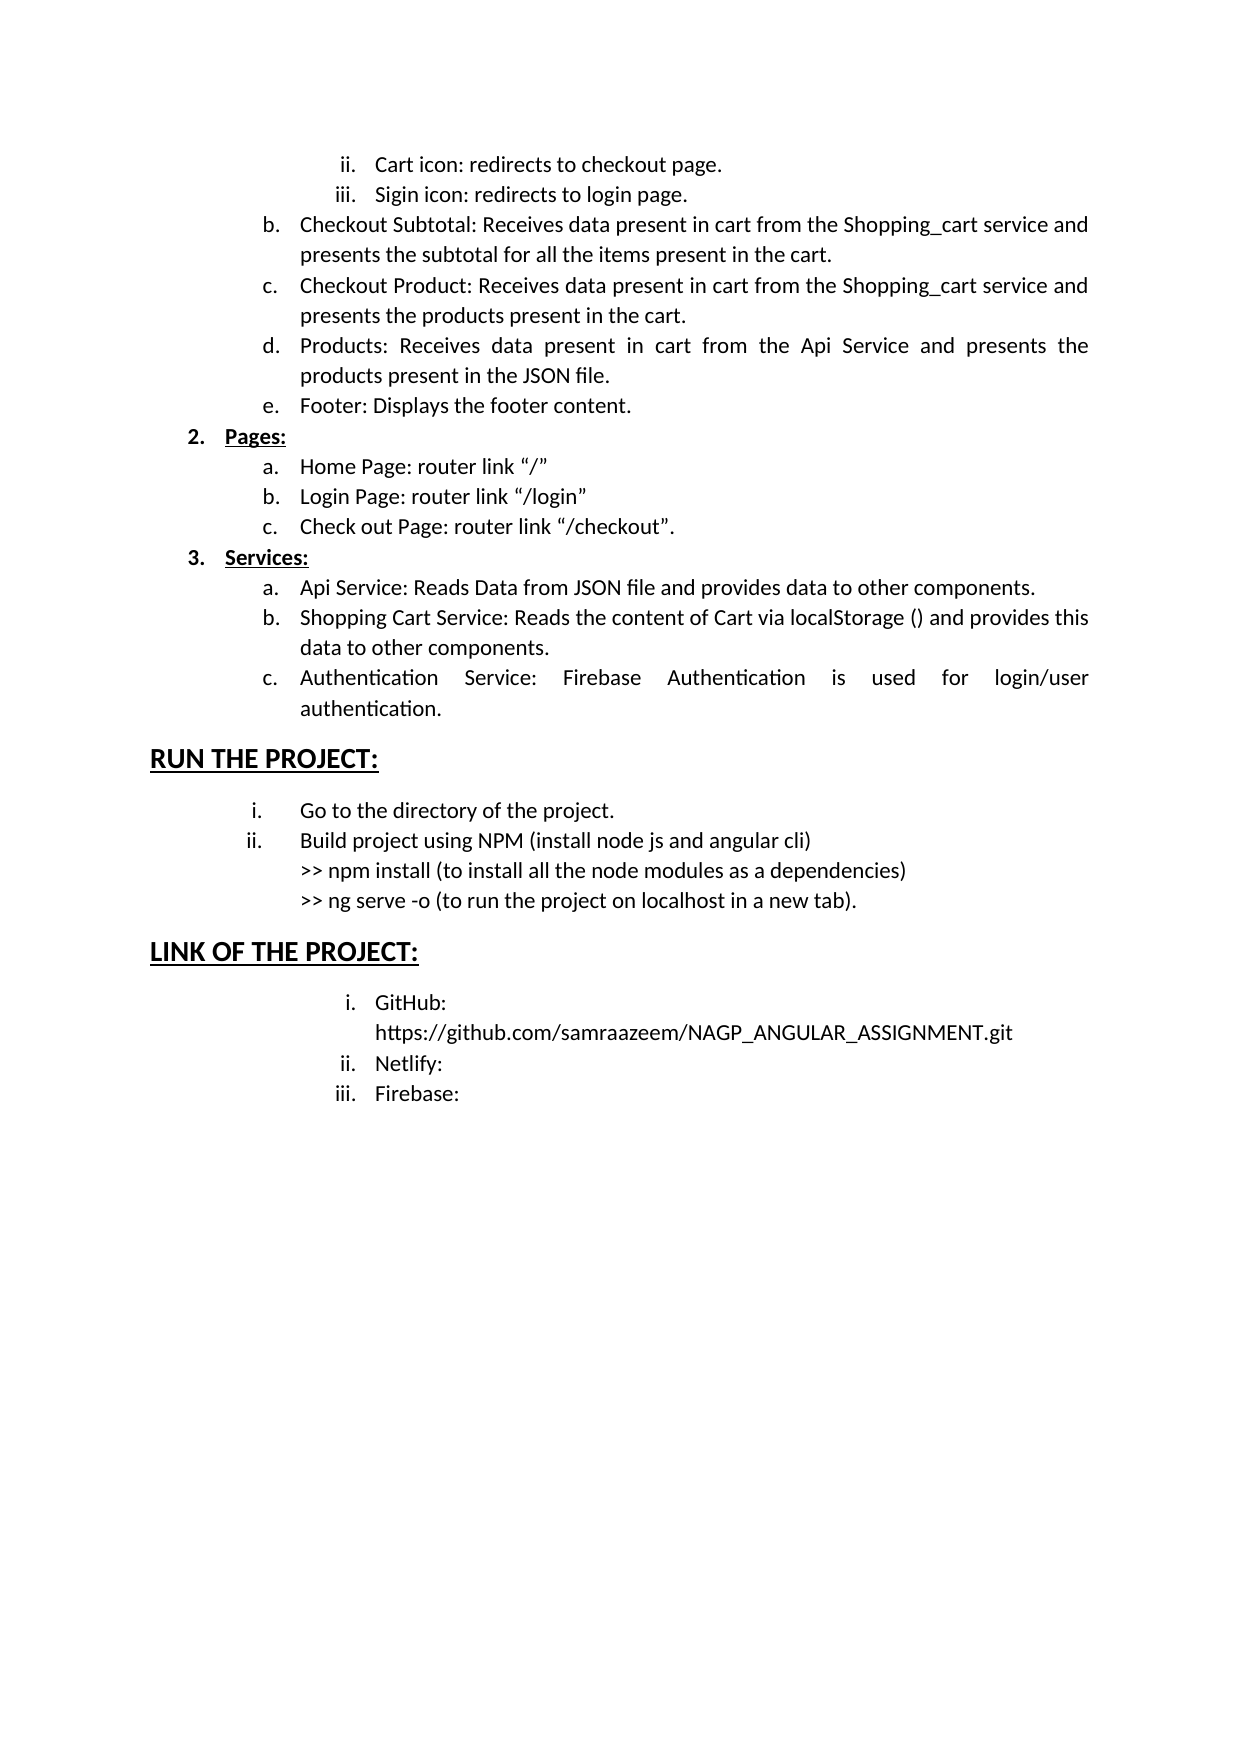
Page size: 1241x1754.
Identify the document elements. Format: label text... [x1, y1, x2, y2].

list >> npm install (to install all the node modules as a dependencies) [300, 856, 1090, 884]
list Cart icon: redirects to checkout page. [356, 150, 1090, 178]
list Shopping Cart Service: Reads the content of Cart via localStorage () and provides this data to other components. [262, 603, 1090, 661]
list Go to the directory of the project. [262, 796, 1090, 824]
list Check out Page: router link “/checkout”. [262, 512, 1090, 541]
list Authentication Service: Firebase Authentication is used for login/user authentication. [262, 663, 1090, 722]
list Pages: [187, 422, 1090, 450]
list GitHub: https://github.com/samraazeem/NAGP_ANGULAR_ASSIGNMENT.git [356, 988, 1090, 1047]
list Sigin icon: redirects to login page. [356, 180, 1090, 208]
list Api Service: Reads Data from JSON file and provides data to other components. [262, 573, 1090, 601]
list Firebase: [356, 1079, 1090, 1107]
list Build project using NPM (install node js and angular cli) [262, 826, 1090, 854]
list Products: Receives data present in cart from the Api Service and presents the products present in the JSON file. [262, 331, 1090, 389]
list Home Page: router link “/” [262, 452, 1090, 480]
list Checkout Subtotal: Receives data present in cart from the Shopping_cart service and presents the subtotal for all the items present in the cart. [262, 210, 1090, 269]
list Services: [187, 543, 1090, 571]
list Checkout Product: Receives data present in cart from the Shopping_cart service and presents the products present in the cart. [262, 271, 1090, 329]
list Footer: Displays the footer content. [262, 392, 1090, 420]
text RUN THE PROJECT: [150, 741, 1090, 776]
text LINK OF THE PROJECT: [150, 933, 1090, 969]
list Login Page: router link “/login” [262, 482, 1090, 510]
list >> ng serve -o (to run the project on localhost in a new tab). [300, 886, 1090, 914]
list Netlify: [356, 1049, 1090, 1077]
